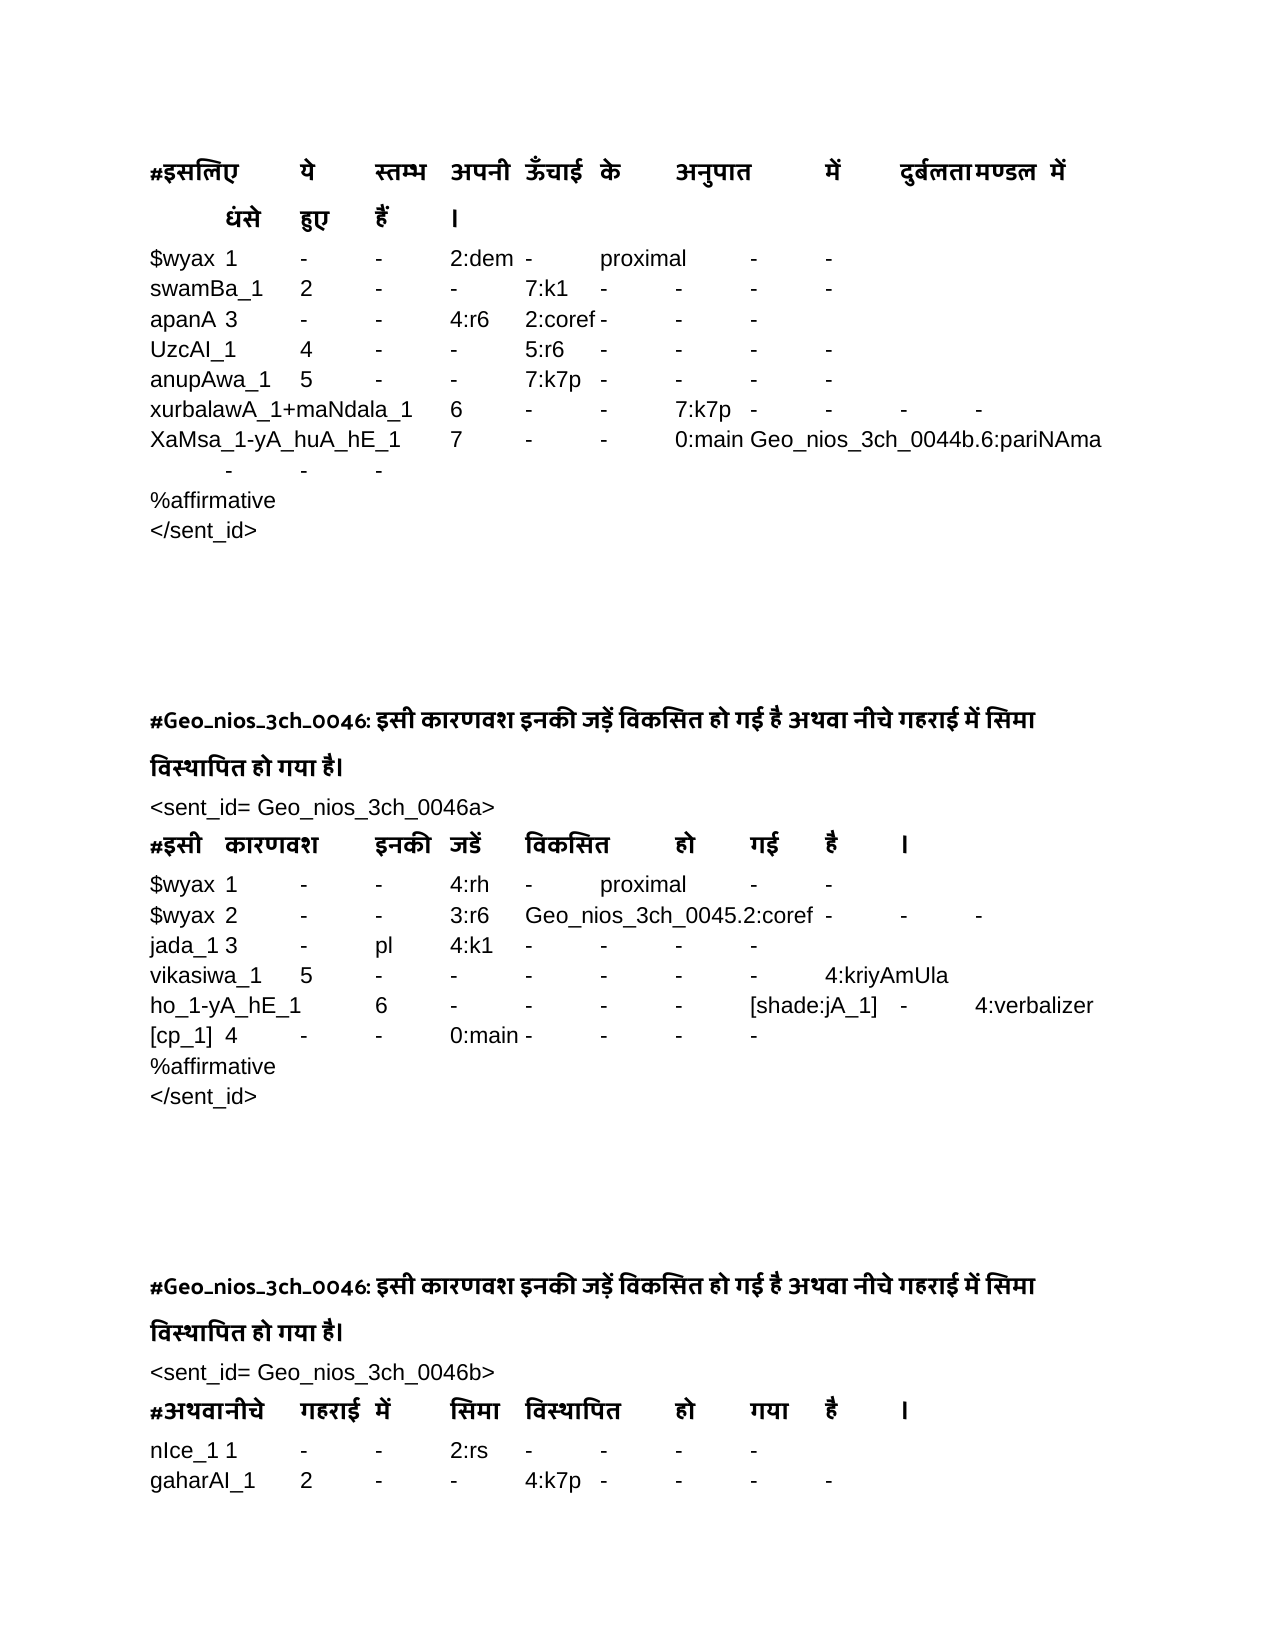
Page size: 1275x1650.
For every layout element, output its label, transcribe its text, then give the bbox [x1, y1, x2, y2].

text nIce_1 1 - - 2:rs - - - - [150, 1437, 1125, 1463]
text anupAwa_1 5 - - 7:k7p - - - - [150, 366, 1125, 392]
text ho_1-yA_hE_1 6 - - - - [shade:jA_1] - 4:verbalizer [150, 992, 1125, 1018]
text vikasiwa_1 5 - - - - - - 4:kriyAmUla [150, 962, 1125, 988]
text $wyax 1 - - 4:rh - proximal - - [150, 871, 1125, 898]
text gaharAI_1 2 - - 4:k7p - - - - [150, 1467, 1125, 1494]
text %affirmative [150, 487, 1125, 513]
text $wyax 1 - - 2:dem - proximal - - [150, 245, 1125, 272]
text swamBa_1 2 - - 7:k1 - - - - [150, 275, 1125, 302]
text <sent_id= Geo_nios_3ch_0046b> [150, 1359, 1125, 1386]
text $wyax 2 - - 3:r6 Geo_nios_3ch_0045.2:coref - - - [150, 902, 1125, 928]
text <sent_id= Geo_nios_3ch_0046a> [150, 793, 1125, 820]
text #इसी कारणवश इनकी जडें विकसित हो गई है । [150, 824, 1125, 865]
text #Geo_nios_3ch_0046: इसी कारणवश इनकी जड़ें विकसित हो गई है अथवा नीचे गहराई में सिमा विस्थापित हो गया है। [150, 1264, 1125, 1353]
text XaMsa_1-yA_huA_hE_1 7 - - 0:main Geo_nios_3ch_0044b.6:pariNAma - - - [150, 426, 1125, 483]
text xurbalawA_1+maNdala_1 6 - - 7:k7p - - - - [150, 396, 1125, 423]
text </sent_id> [150, 517, 1125, 543]
text #Geo_nios_3ch_0046: इसी कारणवश इनकी जड़ें विकसित हो गई है अथवा नीचे गहराई में सिमा विस्थापित हो गया है। [150, 698, 1125, 787]
text [cp_1] 4 - - 0:main - - - - [150, 1022, 1125, 1049]
text %affirmative [150, 1053, 1125, 1079]
text #अथवा नीचे गहराई में सिमा विस्थापित हो गया है । [150, 1389, 1125, 1431]
text apanA 3 - - 4:r6 2:coref - - - [150, 306, 1125, 332]
text jada_1 3 - pl 4:k1 - - - - [150, 932, 1125, 958]
text #इसलिए ये स्तम्भ अपनी ऊँचाई के अनुपात में दुर्बलता मण्डल में धंसे हुए हैं । [150, 150, 1125, 239]
text UzcAI_1 4 - - 5:r6 - - - - [150, 336, 1125, 362]
text </sent_id> [150, 1083, 1125, 1109]
